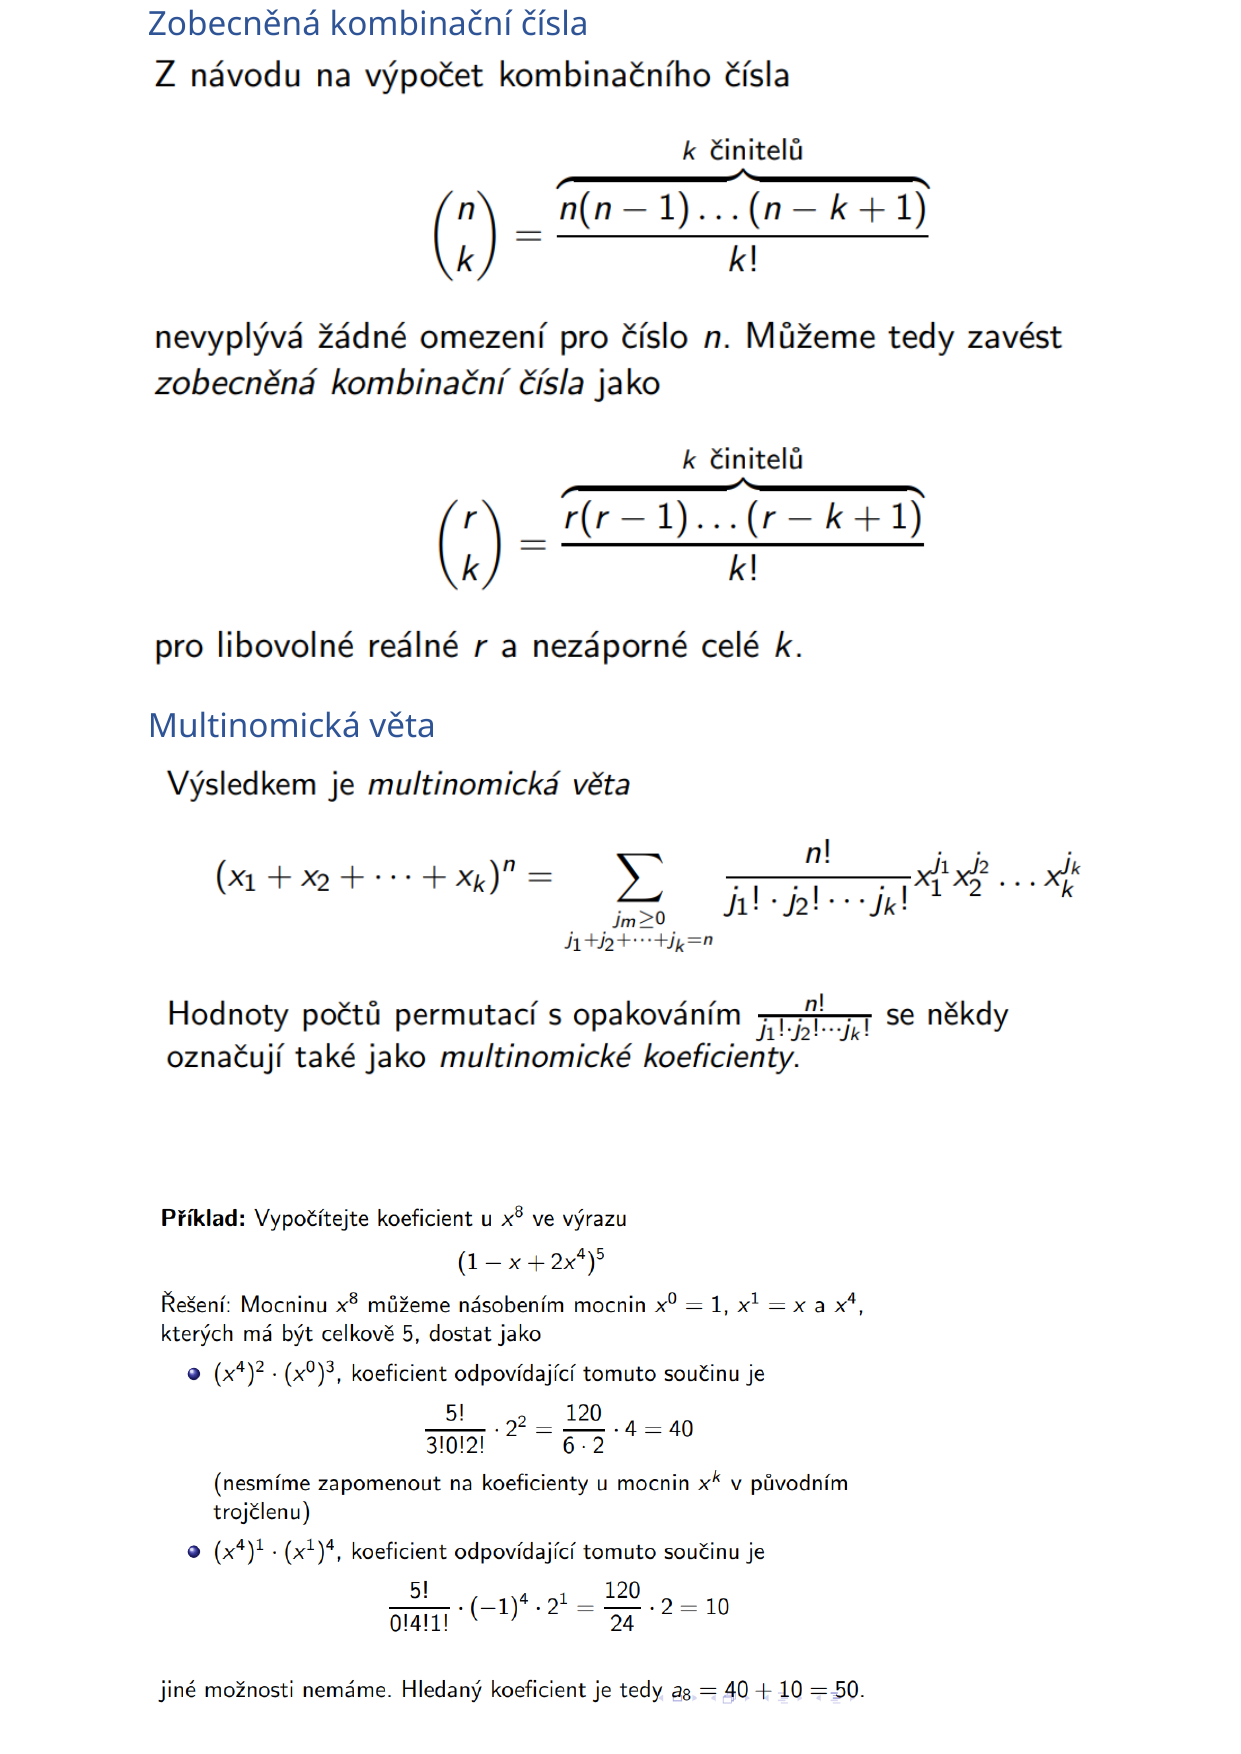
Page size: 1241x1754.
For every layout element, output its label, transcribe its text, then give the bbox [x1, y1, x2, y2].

picture [147, 1199, 883, 1707]
subtitle Multinomická věta [148, 702, 1093, 747]
picture [147, 750, 1093, 1181]
picture [147, 48, 1093, 675]
subtitle Zobecněná kombinační čísla [148, 0, 1093, 45]
